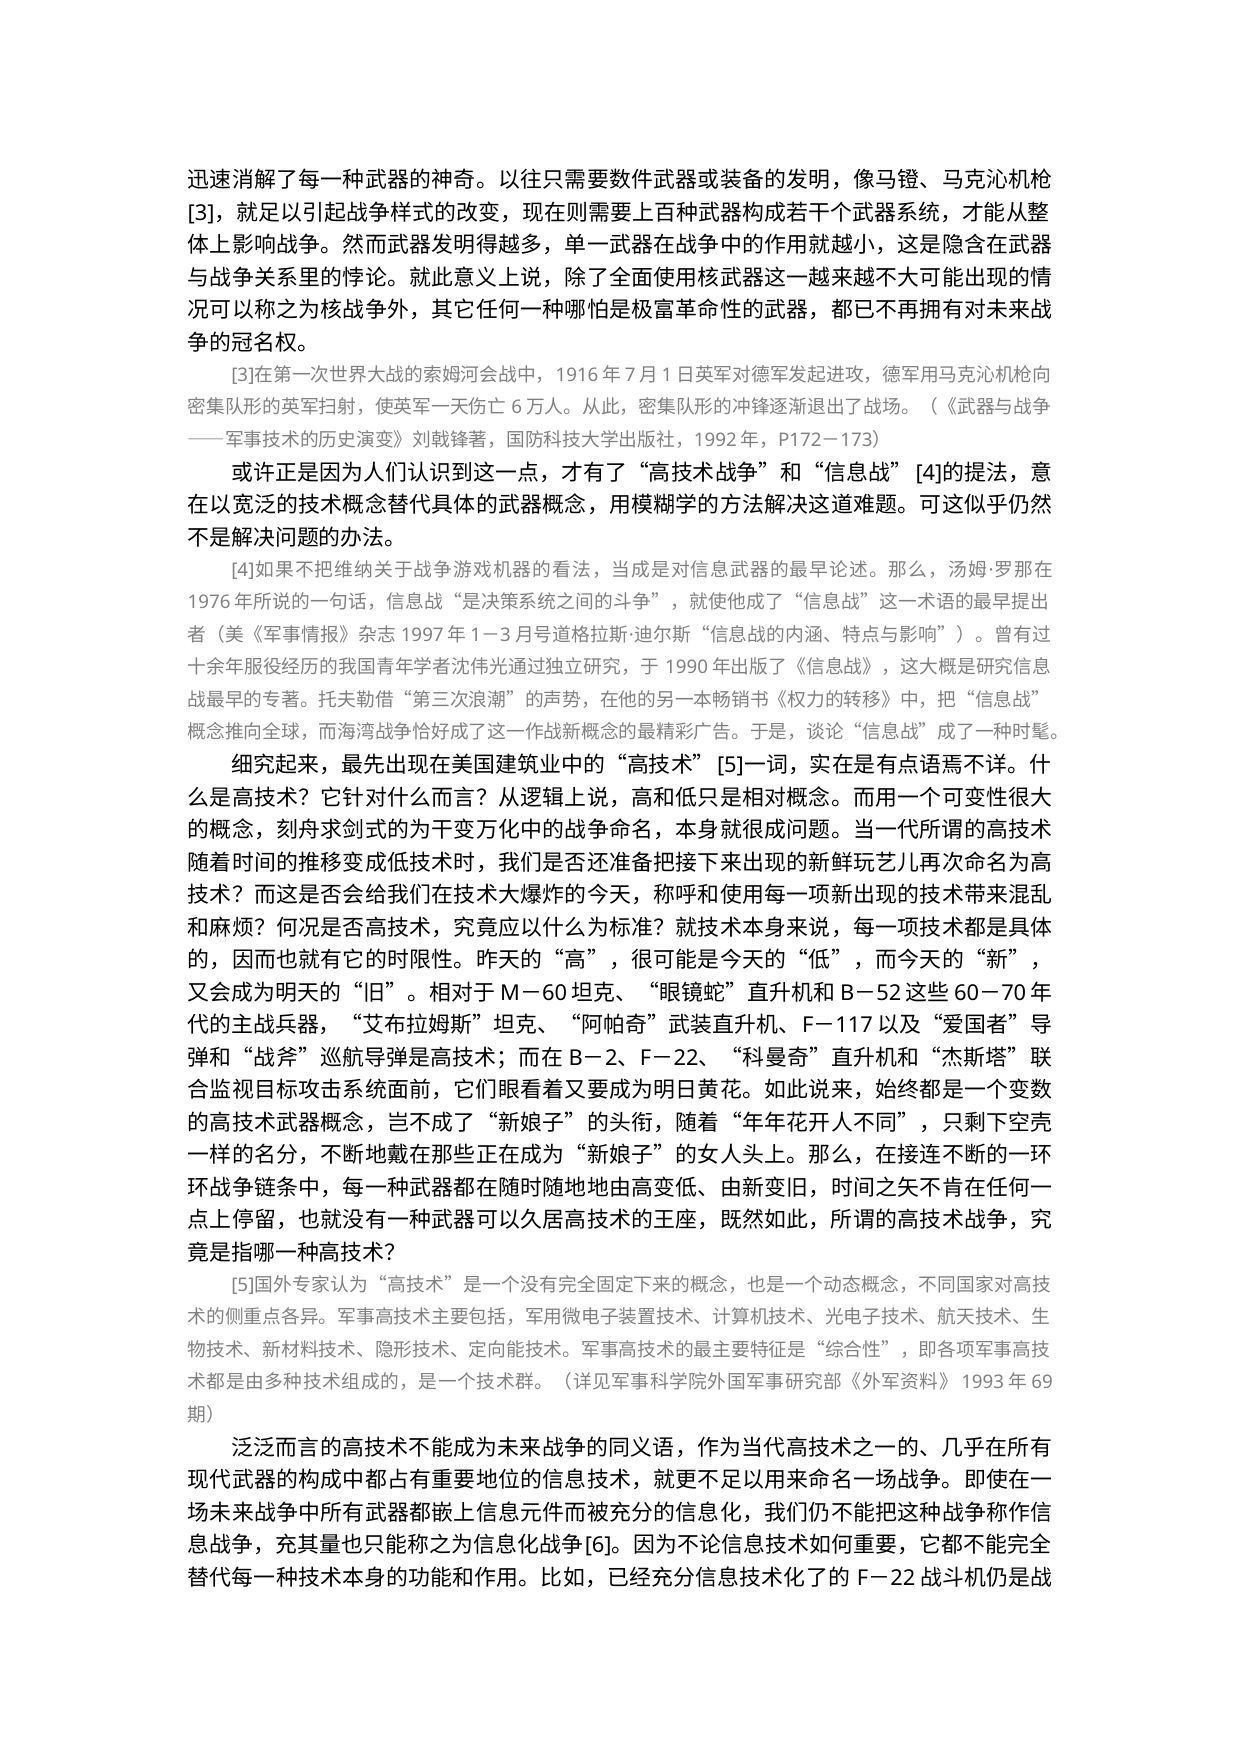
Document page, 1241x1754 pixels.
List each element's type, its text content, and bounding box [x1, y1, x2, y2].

text 细究起来，最先出现在美国建筑业中的“高技术”[5]一词，实在是有点语焉不详。什么是高技术？它针对什么而言？从逻辑上说，高和低只是相对概念。而用一个可变性很大的概念，刻舟求剑式的为干变万化中的战争命名，本身就很成问题。当一代所谓的高技术随着时间的推移变成低技术时，我们是否还准备把接下来出现的新鲜玩艺儿再次命名为高技术？而这是否会给我们在技术大爆炸的今天，称呼和使用每一项新出现的技术带来混乱和麻烦？何况是否高技术，究竟应以什么为标准？就技术本身来说，每一项技术都是具体的，因而也就有它的时限性。昨天的“高”，很可能是今天的“低”，而今天的“新”，又会成为明天的“旧”。相对于M－60坦克、“眼镜蛇”直升机和B－52这些60－70年代的主战兵器，“艾布拉姆斯”坦克、“阿帕奇”武装直升机、F－117以及“爱国者”导弹和“战斧”巡航导弹是高技术；而在B－2、F－22、“科曼奇”直升机和“杰斯塔”联合监视目标攻击系统面前，它们眼看着又要成为明日黄花。如此说来，始终都是一个变数的高技术武器概念，岂不成了“新娘子”的头衔，随着“年年花开人不同”，只剩下空壳一样的名分，不断地戴在那些正在成为“新娘子”的女人头上。那么，在接连不断的一环环战争链条中，每一种武器都在随时随地地由高变低、由新变旧，时间之矢不肯在任何一点上停留，也就没有一种武器可以久居高技术的王座，既然如此，所谓的高技术战争，究竟是指哪一种高技术？ [187, 747, 1053, 1267]
text [5]国外专家认为“高技术”是一个没有完全固定下来的概念，也是一个动态概念，不同国家对高技术的侧重点各异。军事高技术主要包括，军用微电子装置技术、计算机技术、光电子技术、航天技术、生物技术、新材料技术、隐形技术、定向能技术。军事高技术的最主要特征是“综合性”，即各项军事高技术都是由多种技术组成的，是一个技术群。（详见军事科学院外国军事研究部《外军资料》1993年69期） [187, 1267, 1053, 1429]
text [4]如果不把维纳关于战争游戏机器的看法，当成是对信息武器的最早论述。那么，汤姆·罗那在1976年所说的一句话，信息战“是决策系统之间的斗争”，就使他成了“信息战”这一术语的最早提出者（美《军事情报》杂志1997年1－3月号道格拉斯·迪尔斯“信息战的内涵、特点与影响”）。曾有过十余年服役经历的我国青年学者沈伟光通过独立研究，于1990年出版了《信息战》，这大概是研究信息战最早的专著。托夫勒借“第三次浪潮”的声势，在他的另一本畅销书《权力的转移》中，把“信息战”概念推向全球，而海湾战争恰好成了这一作战新概念的最精彩广告。于是，谈论“信息战”成了一种时髦。 [187, 552, 1053, 747]
text [3]在第一次世界大战的索姆河会战中，1916年7月1日英军对德军发起进攻，德军用马克沁机枪向密集队形的英军扫射，使英军一天伤亡6万人。从此，密集队形的冲锋逐渐退出了战场。（《武器与战争——军事技术的历史演变》刘戟锋著，国防科技大学出版社，1992年，P172－173） [187, 357, 1053, 454]
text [187, 1429, 1053, 1592]
text 或许正是因为人们认识到这一点，才有了“高技术战争”和“信息战”[4]的提法，意在以宽泛的技术概念替代具体的武器概念，用模糊学的方法解决这道难题。可这似乎仍然不是解决问题的办法。 [187, 454, 1053, 552]
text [187, 162, 1053, 357]
